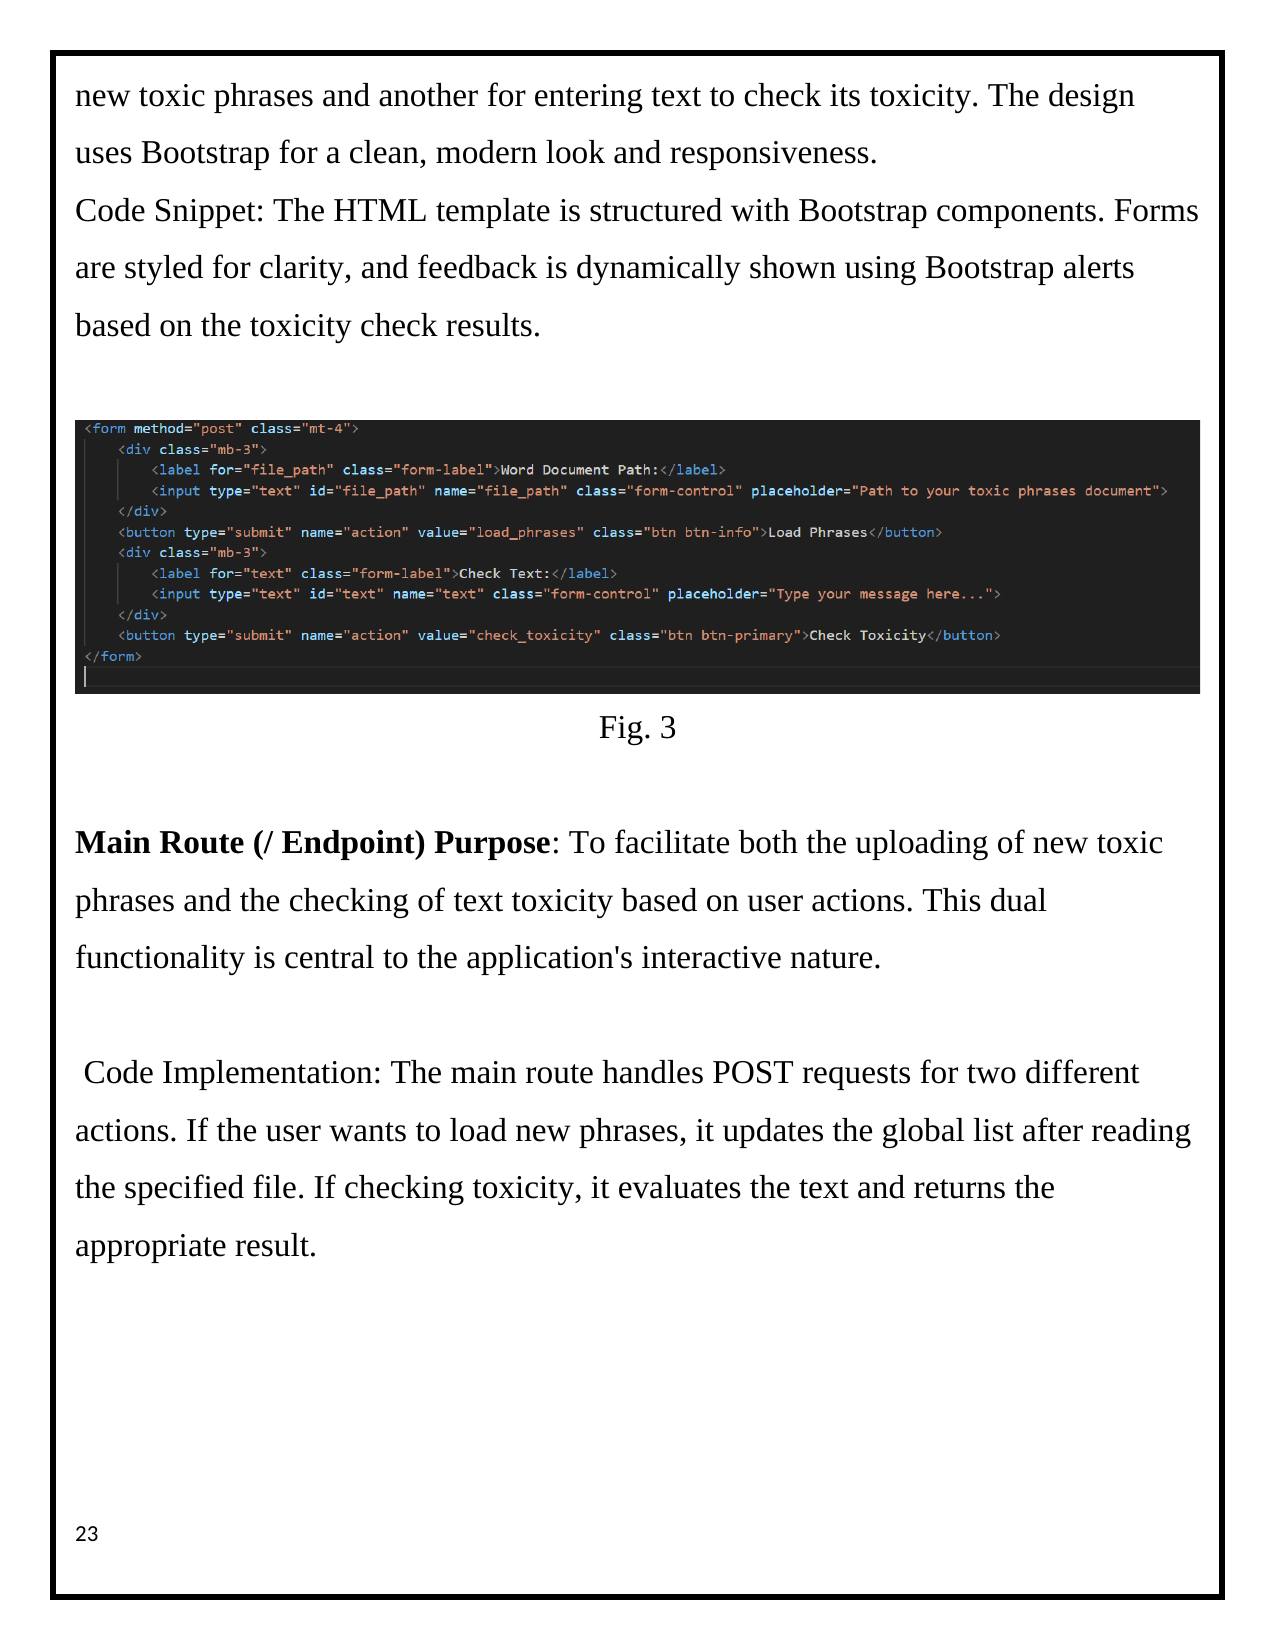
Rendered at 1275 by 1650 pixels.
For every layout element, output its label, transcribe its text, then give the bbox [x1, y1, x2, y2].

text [75, 75, 1200, 171]
text Code Snippet: The HTML template is structured with Bootstrap components. Forms are styled for clarity, and feedback is dynamically shown using Bootstrap alerts based on the toxicity check results. [75, 190, 1200, 343]
picture [75, 420, 1200, 694]
text Code Implementation: The main route handles POST requests for two different actions. If the user wants to load new phrases, it updates the global list after reading the specified file. If checking toxicity, it evaluates the text and returns the appropriate result. [75, 1052, 1200, 1263]
text Fig. 3 [75, 707, 1200, 746]
text Main Route (/ Endpoint) Purpose: To facilitate both the uploading of new toxic phrases and the checking of text toxicity based on user actions. This dual functionality is central to the application's interactive nature. [75, 822, 1200, 976]
